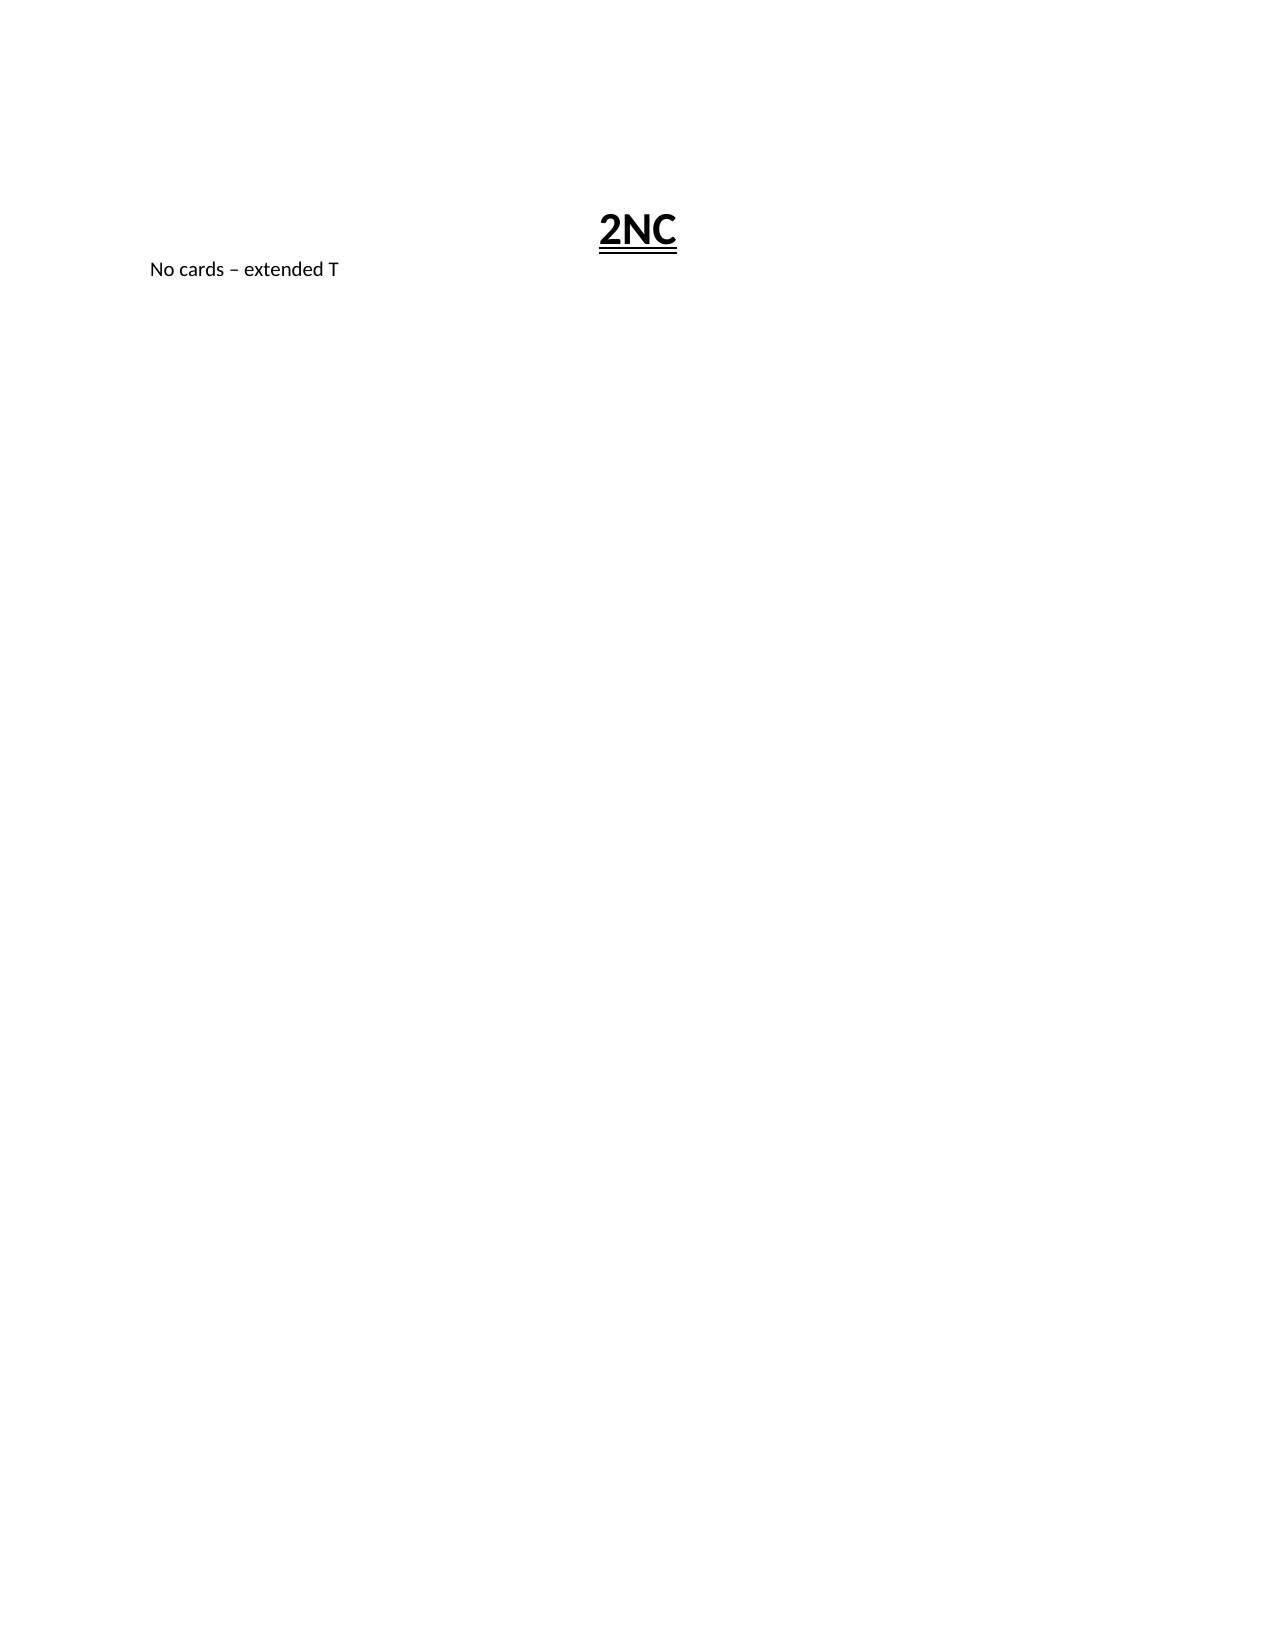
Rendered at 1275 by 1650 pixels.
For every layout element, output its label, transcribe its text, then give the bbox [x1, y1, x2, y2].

text No cards – extended T [150, 256, 1125, 281]
subtitle 2NC [150, 200, 1125, 256]
